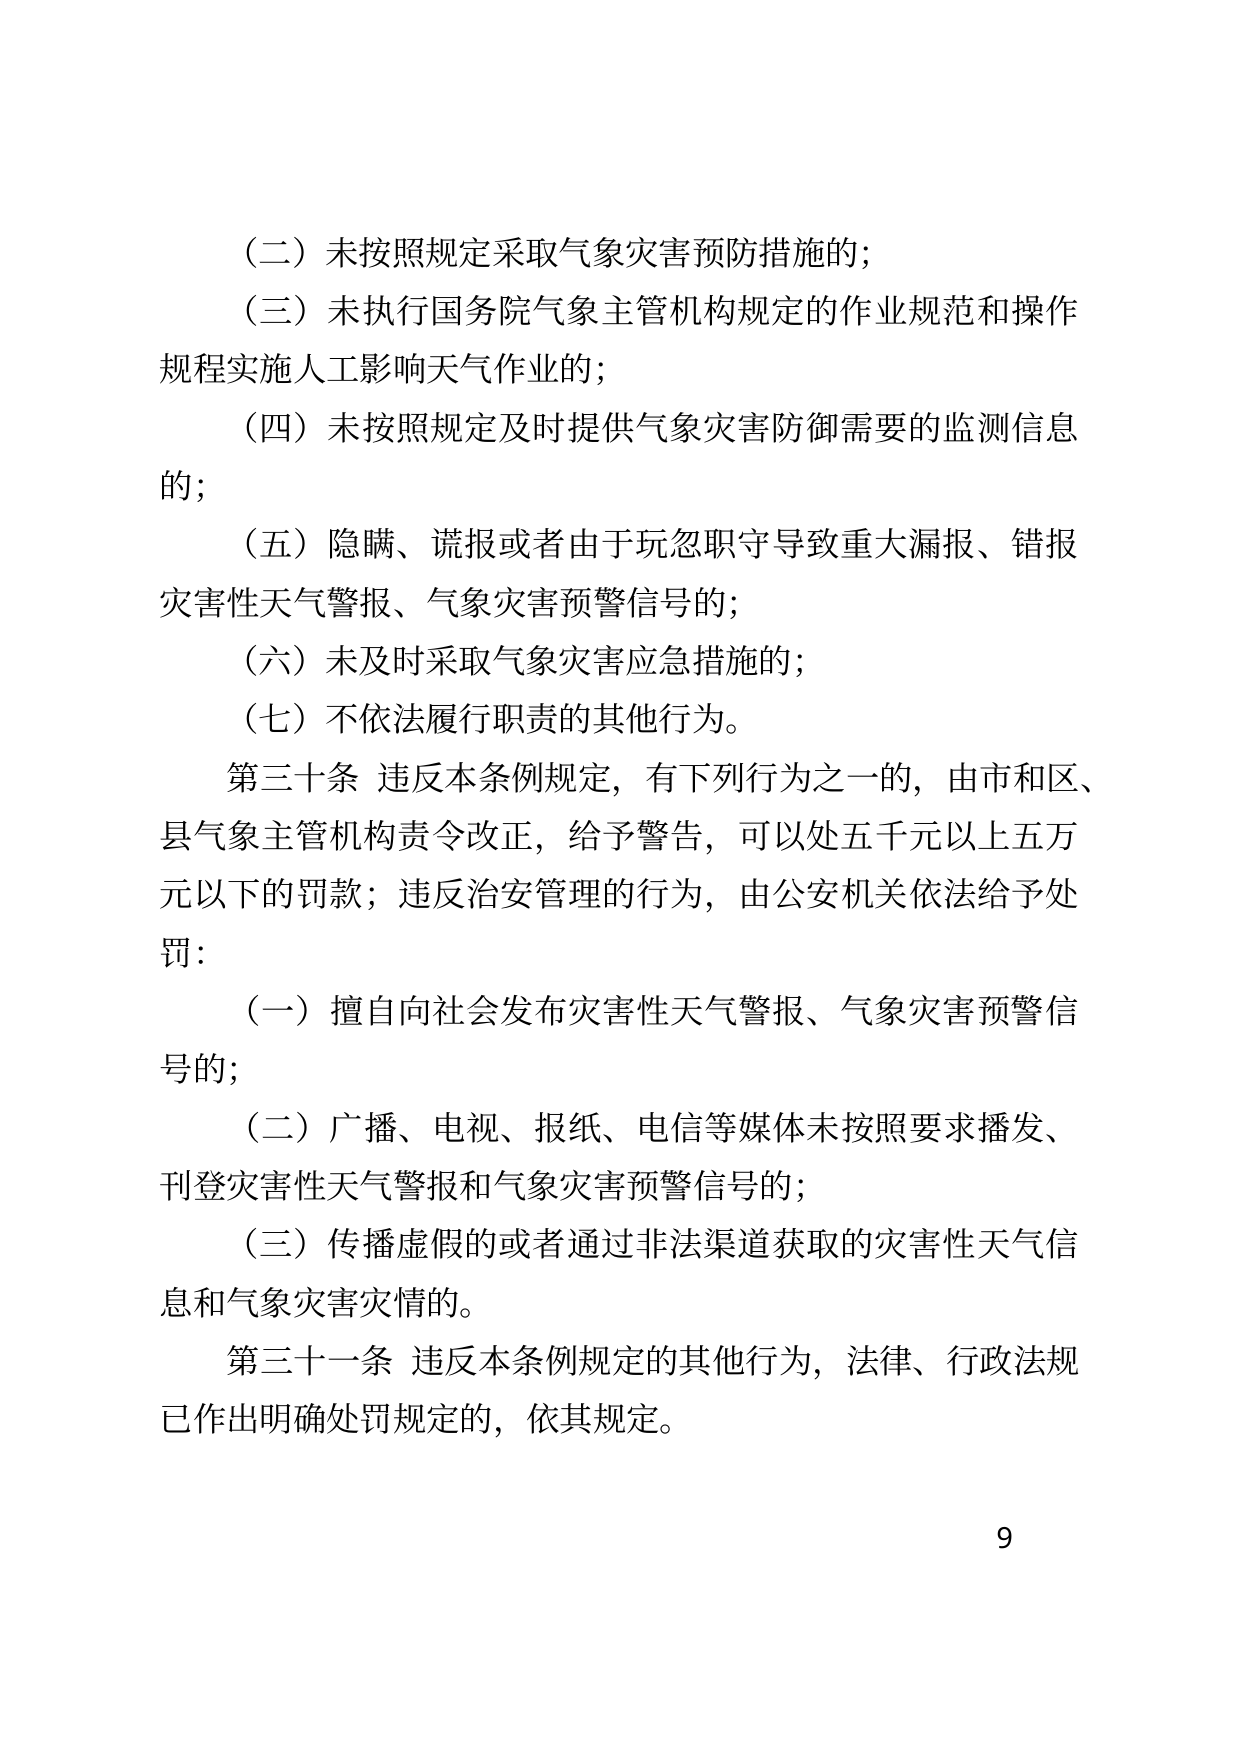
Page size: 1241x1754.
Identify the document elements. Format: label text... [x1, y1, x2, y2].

text （三）未执行国务院气象主管机构规定的作业规范和操作规程实施人工影响天气作业的； [159, 277, 1081, 393]
text 第三十一条 违反本条例规定的其他行为，法律、行政法规已作出明确处罚规定的，依其规定。 [159, 1327, 1081, 1443]
text 第三十条 违反本条例规定，有下列行为之一的，由市和区、县气象主管机构责令改正，给予警告，可以处五千元以上五万元以下的罚款；违反治安管理的行为，由公安机关依法给予处罚： [159, 743, 1081, 977]
text （二）广播、电视、报纸、电信等媒体未按照要求播发、刊登灾害性天气警报和气象灾害预警信号的； [159, 1093, 1081, 1210]
text （六）未及时采取气象灾害应急措施的； [159, 627, 1081, 685]
text （一）擅自向社会发布灾害性天气警报、气象灾害预警信号的； [159, 977, 1081, 1093]
text （二）未按照规定采取气象灾害预防措施的； [159, 218, 1081, 277]
text （四）未按照规定及时提供气象灾害防御需要的监测信息的； [159, 393, 1081, 510]
text （三）传播虚假的或者通过非法渠道获取的灾害性天气信息和气象灾害灾情的。 [159, 1210, 1081, 1327]
text （五）隐瞒、谎报或者由于玩忽职守导致重大漏报、错报灾害性天气警报、气象灾害预警信号的； [159, 510, 1081, 627]
text （七）不依法履行职责的其他行为。 [159, 685, 1081, 743]
